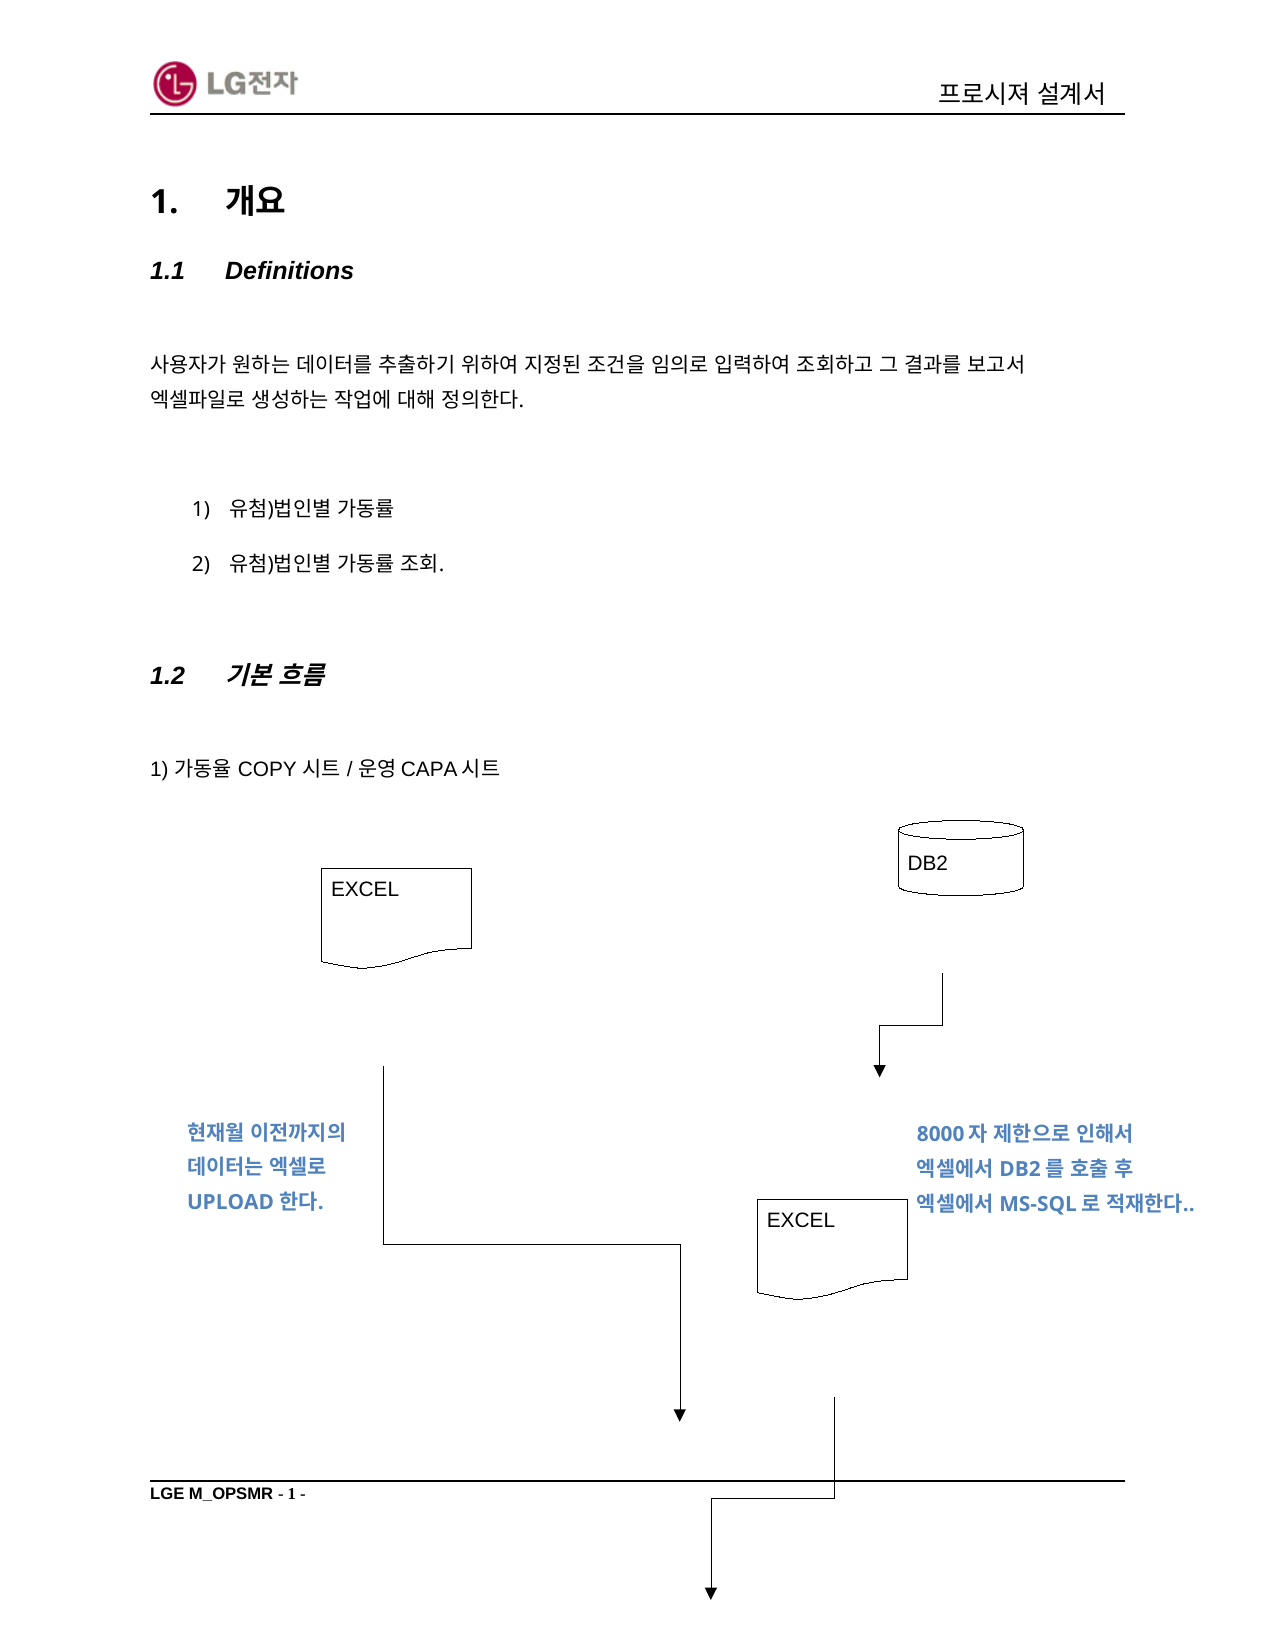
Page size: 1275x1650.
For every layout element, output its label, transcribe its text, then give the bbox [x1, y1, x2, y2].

list 유첨)법인별 가동률 조회. [192, 548, 1125, 578]
text 사용자가 원하는 데이터를 추출하기 위하여 지정된 조건을 임의로 입력하여 조회하고 그 결과를 보고서 엑셀파일로 생성하는 작업에 대해 정의한다. [150, 348, 1125, 413]
subtitle 개요 [150, 175, 1125, 223]
text 1) 가동율 COPY 시트 / 운영CAPA시트 [150, 752, 1125, 782]
subtitle Definitions [150, 256, 1125, 284]
list 유첨)법인별 가동률 [192, 492, 1125, 522]
subtitle 기본 흐름 [150, 656, 1125, 692]
picture [152, 60, 306, 107]
